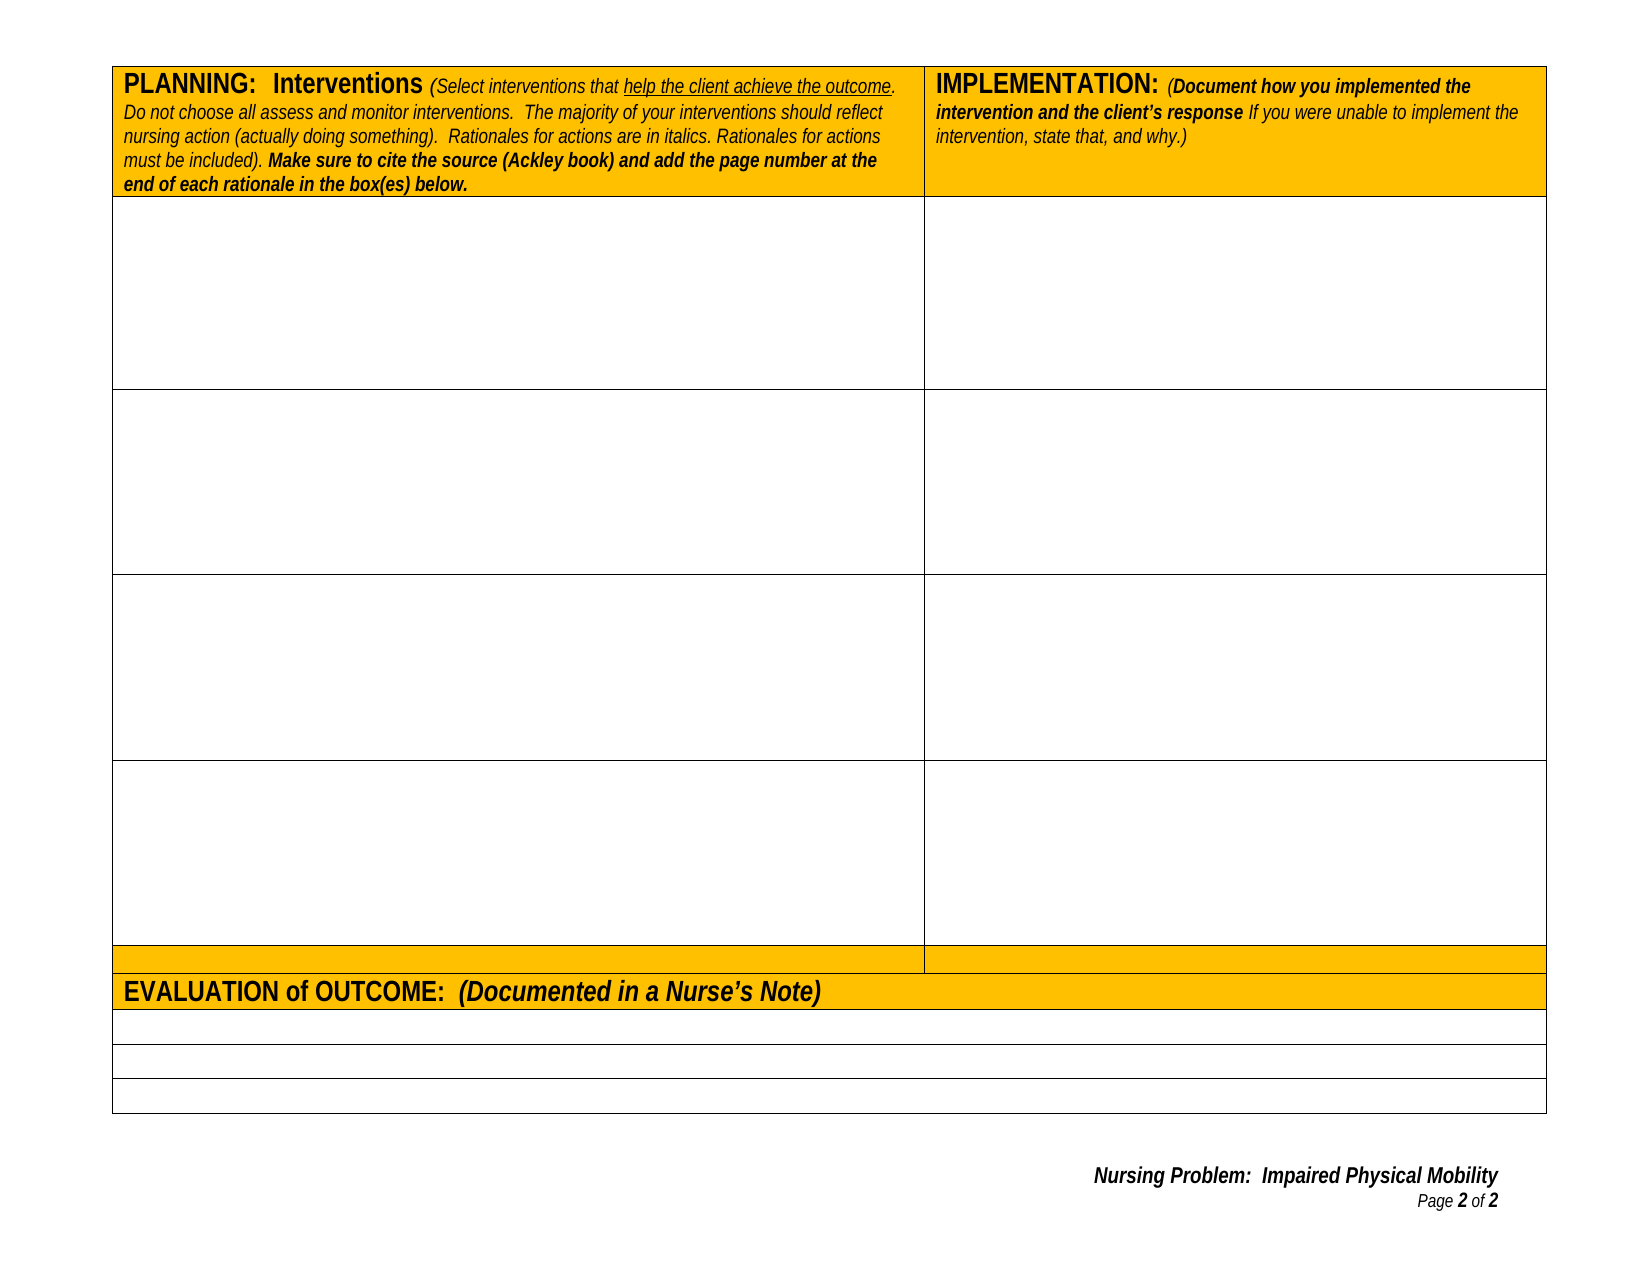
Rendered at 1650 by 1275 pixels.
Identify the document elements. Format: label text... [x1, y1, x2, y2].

table_cell [113, 390, 924, 574]
table_cell [113, 761, 924, 945]
table_cell [925, 390, 1546, 574]
table_cell EVALUATION of OUTCOME: (Documented in a Nurse’s Note) [113, 974, 1546, 1009]
table_cell [925, 761, 1546, 945]
table_header IMPLEMENTATION: (Document how you implemented the intervention and the client’s response If you were unable to implement the intervention, state that, and why.) [925, 67, 1546, 196]
table_cell [925, 197, 1546, 389]
table_cell [113, 1079, 1546, 1113]
table_cell [113, 946, 924, 973]
table_cell [925, 575, 1546, 760]
table_header PLANNING: Interventions (Select interventions that help the client achieve the outcome. Do not choose all assess and monitor interventions. The majority of your interventions should reflect nursing action (actually doing something). Rationales for actions are in italics. Rationales for actions must be included). Make sure to cite the source (Ackley book) and add the page number at the end of each rationale in the box(es) below. [113, 67, 924, 196]
table_cell [113, 1010, 1546, 1044]
table_cell [113, 197, 924, 389]
table_cell [925, 946, 1546, 973]
table_cell [113, 1045, 1546, 1078]
table_cell [113, 575, 924, 760]
